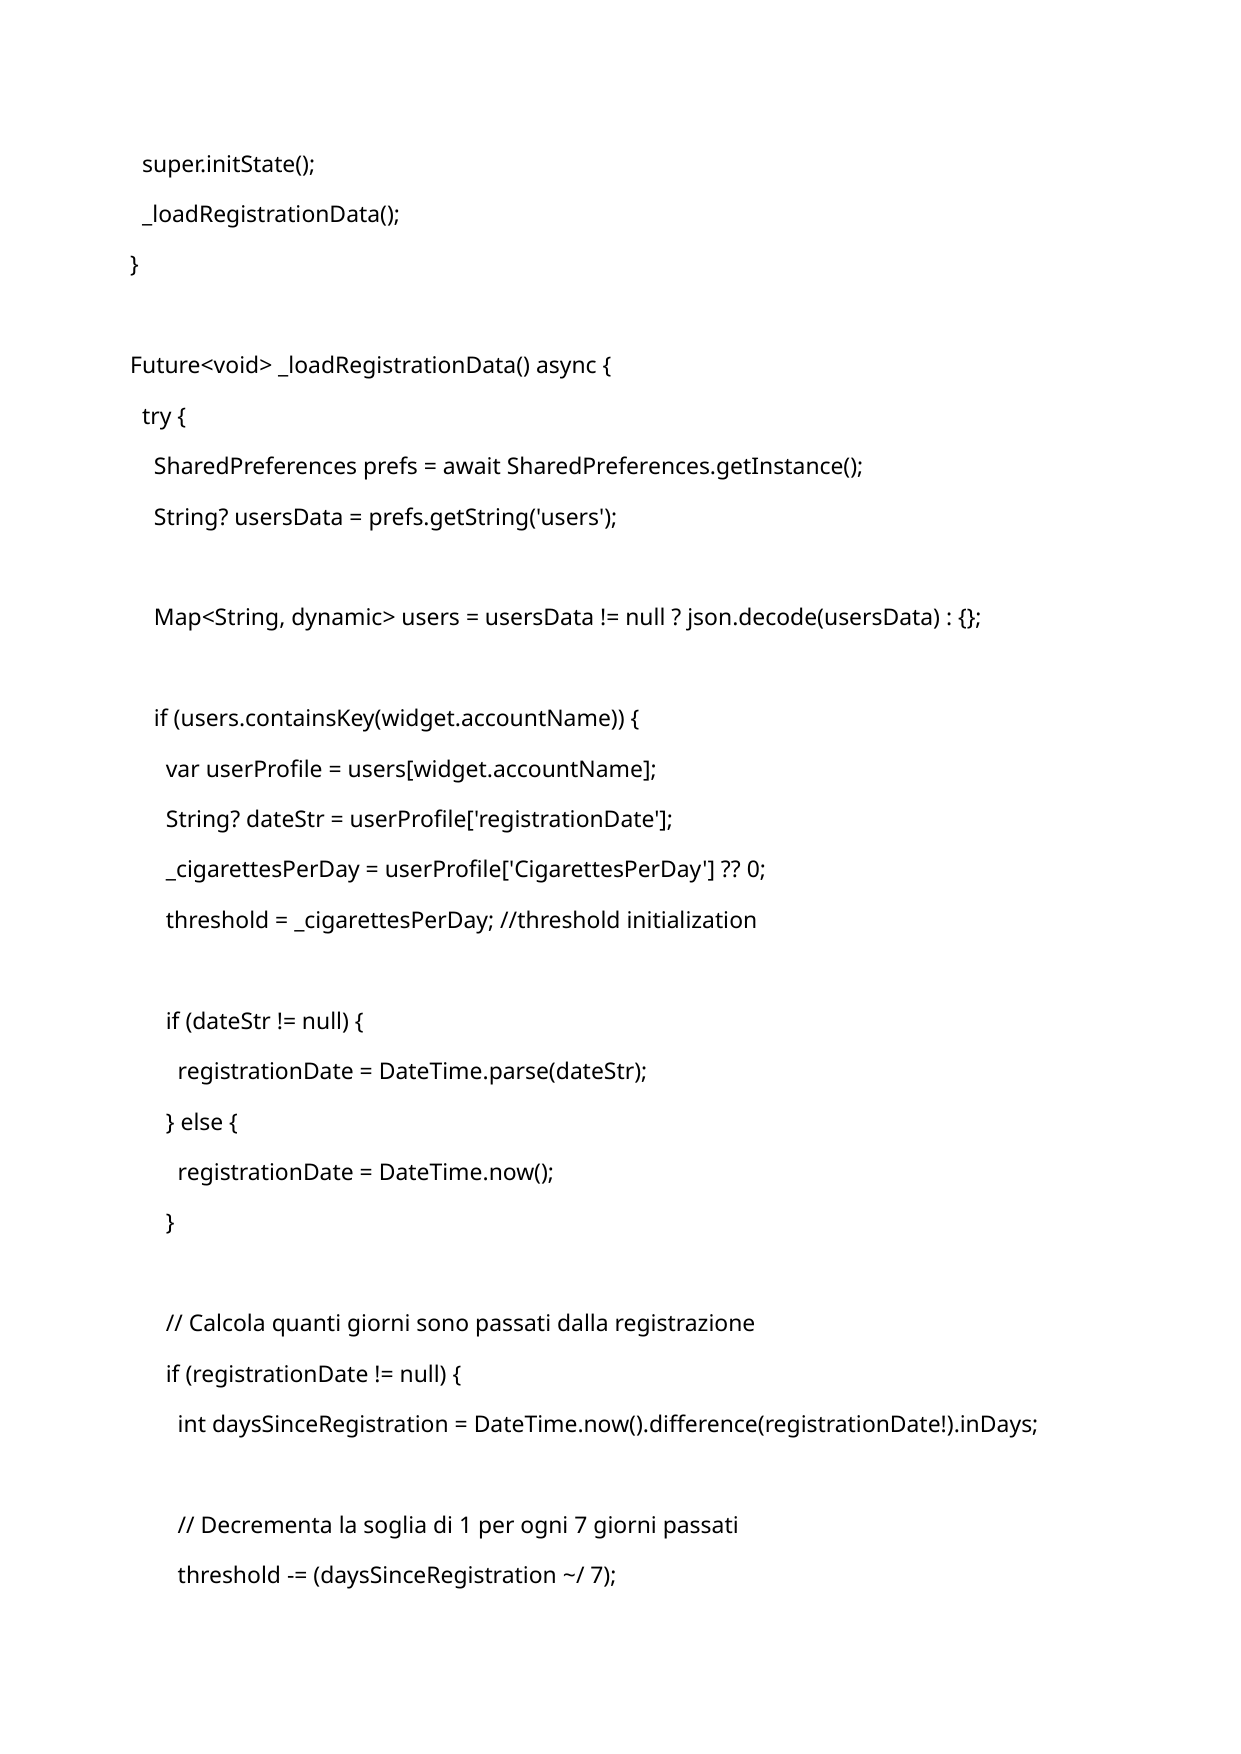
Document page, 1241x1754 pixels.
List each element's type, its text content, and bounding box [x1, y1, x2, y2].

text threshold = _cigarettesPerDay; //threshold initialization [118, 904, 1122, 935]
text Map<String, dynamic> users = usersData != null ? json.decode(usersData) : {}; [118, 601, 1122, 633]
text // Decrementa la soglia di 1 per ogni 7 giorni passati [118, 1509, 1122, 1540]
text registrationDate = DateTime.now(); [118, 1156, 1122, 1187]
text // Calcola quanti giorni sono passati dalla registrazione [118, 1307, 1122, 1338]
text try { [118, 400, 1122, 431]
text _cigarettesPerDay = userProfile['CigarettesPerDay'] ?? 0; [118, 853, 1122, 885]
text } [118, 248, 1122, 280]
text _loadRegistrationData(); [118, 198, 1122, 229]
text SharedPreferences prefs = await SharedPreferences.getInstance(); [118, 450, 1122, 481]
text if (users.containsKey(widget.accountName)) { [118, 702, 1122, 733]
text if (dateStr != null) { [118, 1005, 1122, 1036]
text } [118, 1206, 1122, 1238]
text int daysSinceRegistration = DateTime.now().difference(registrationDate!).inDays; [118, 1408, 1122, 1439]
text String? dateStr = userProfile['registrationDate']; [118, 803, 1122, 834]
text Future<void> _loadRegistrationData() async { [118, 349, 1122, 381]
text } else { [118, 1106, 1122, 1137]
text String? usersData = prefs.getString('users'); [118, 501, 1122, 532]
text threshold -= (daysSinceRegistration ~/ 7); [118, 1559, 1122, 1591]
text if (registrationDate != null) { [118, 1358, 1122, 1389]
text super.initState(); [118, 148, 1122, 179]
text var userProfile = users[widget.accountName]; [118, 753, 1122, 784]
text registrationDate = DateTime.parse(dateStr); [118, 1055, 1122, 1086]
